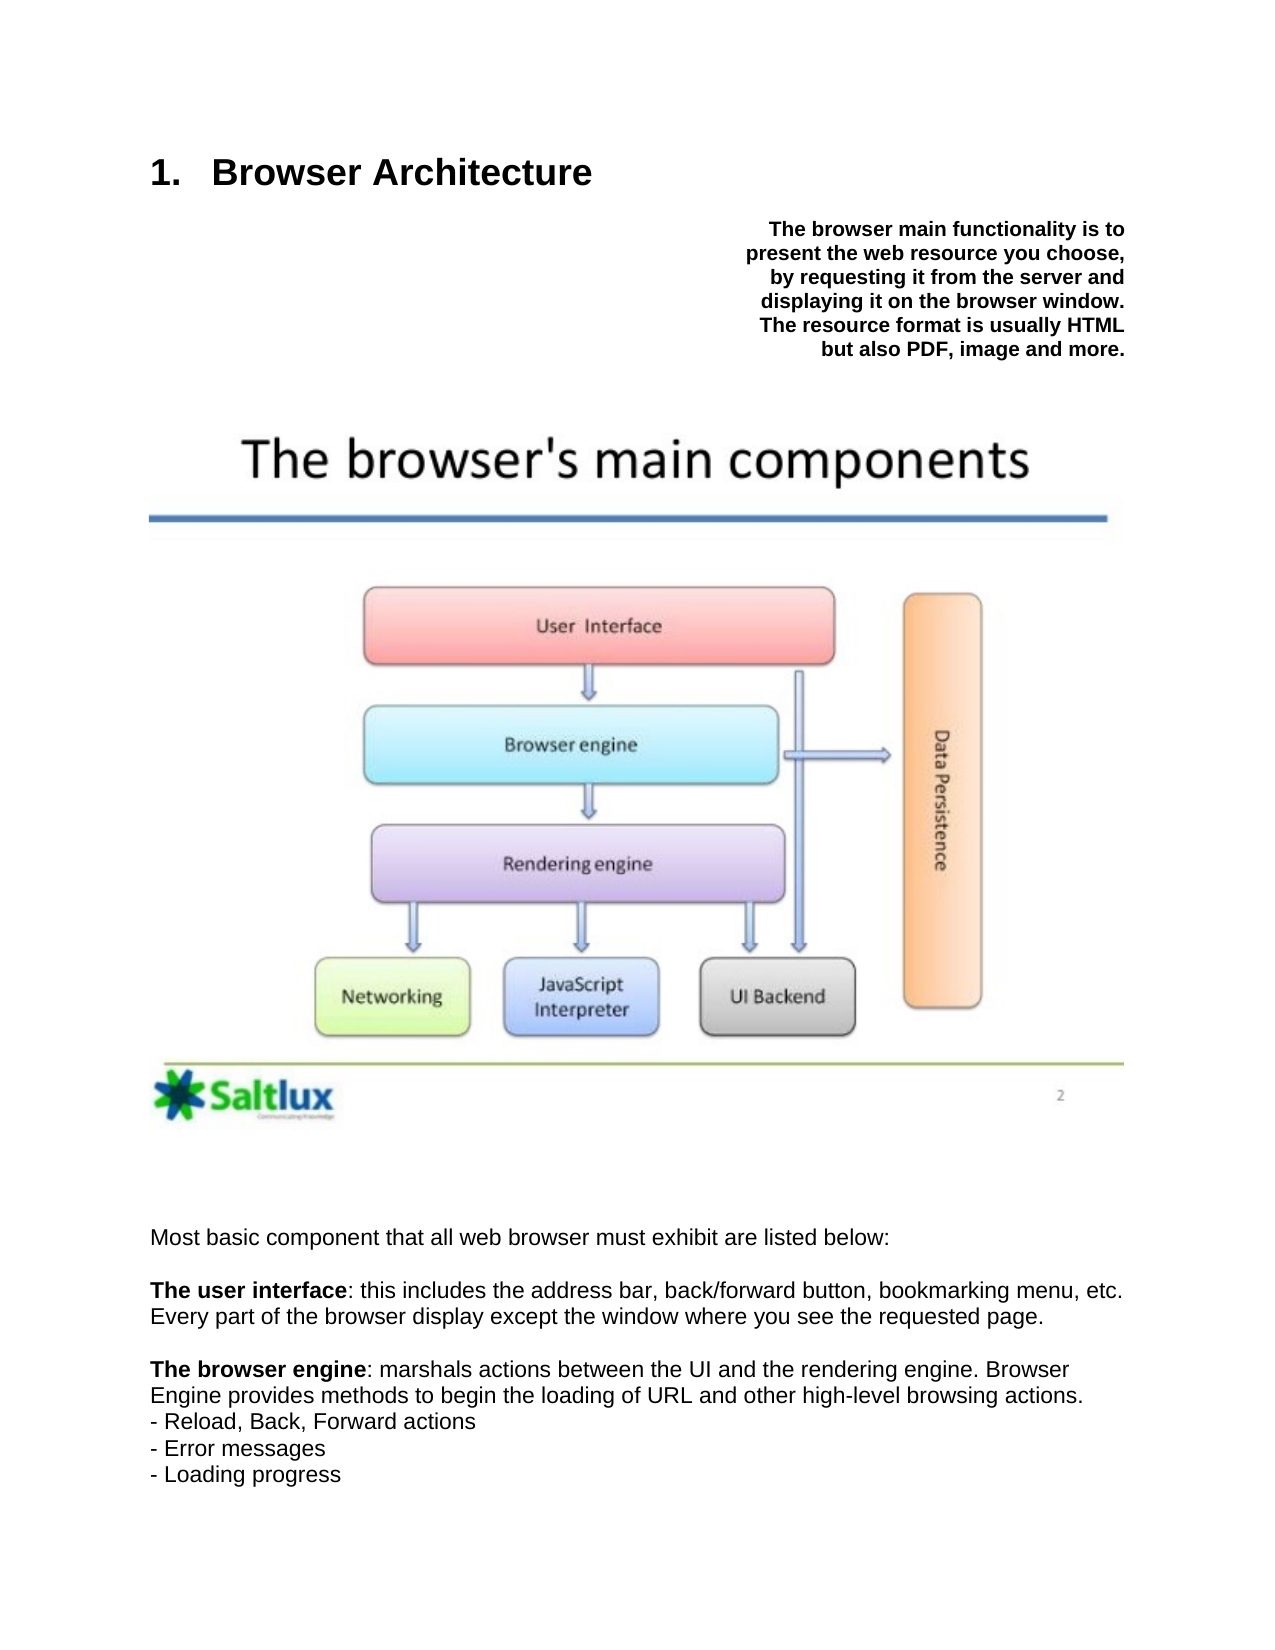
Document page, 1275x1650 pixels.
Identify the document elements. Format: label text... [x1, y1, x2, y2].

text - Loading progress [150, 1461, 1125, 1487]
text present the web resource you choose, [150, 241, 1125, 265]
text The resource format is usually HTML [150, 313, 1125, 337]
text The user interface: this includes the address bar, back/forward button, bookmarking menu, etc. Every part of the browser display except the window where you see the requested page. [150, 1277, 1125, 1329]
text - Error messages [150, 1435, 1125, 1461]
text The browser engine: marshals actions between the UI and the rendering engine. Browser Engine provides methods to begin the loading of URL and other high-level browsing actions. [150, 1356, 1125, 1408]
text displaying it on the browser window. [150, 289, 1125, 313]
text - Reload, Back, Forward actions [150, 1408, 1125, 1435]
picture [148, 397, 1124, 1130]
text by requesting it from the server and [150, 265, 1125, 289]
text The browser main functionality is to [150, 217, 1125, 241]
text but also PDF, image and more. [150, 337, 1125, 361]
text Most basic component that all web browser must exhibit are listed below: [150, 1224, 1125, 1250]
list Browser Architecture [150, 150, 1125, 193]
